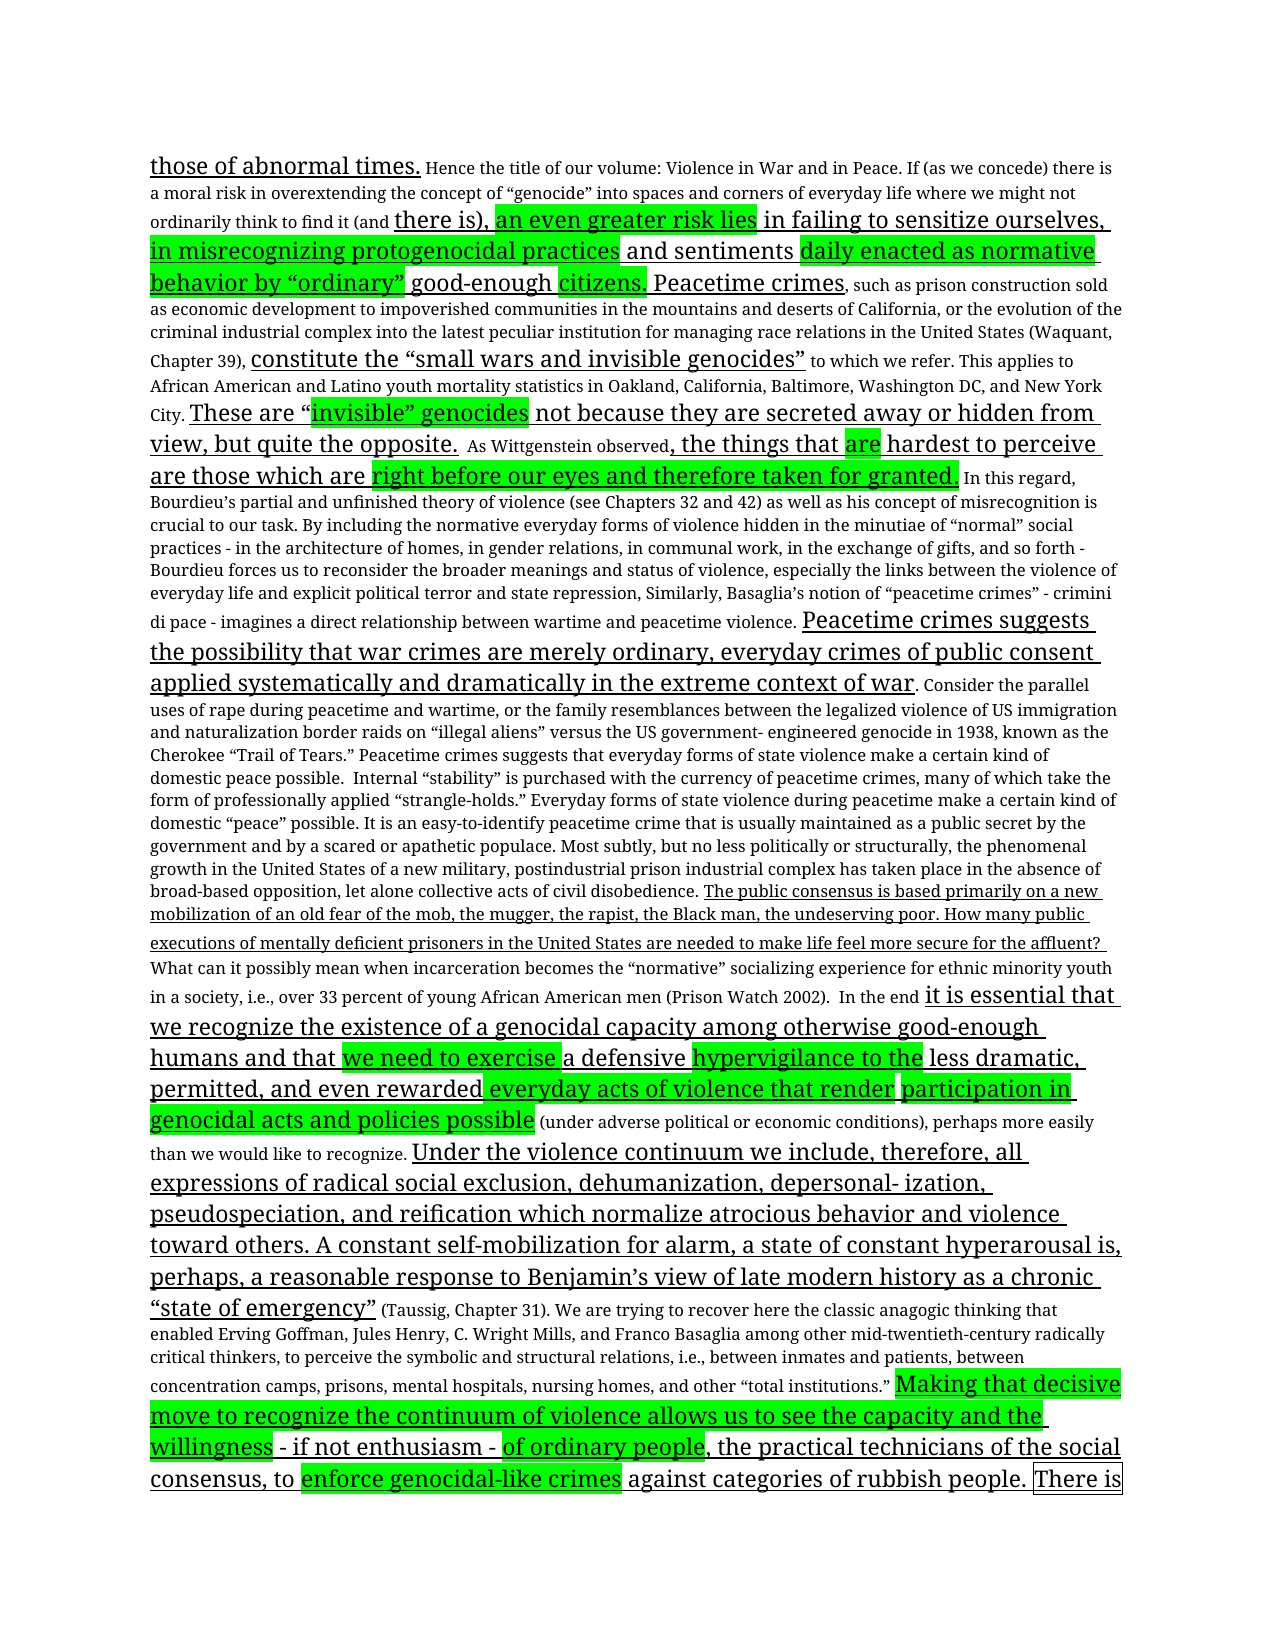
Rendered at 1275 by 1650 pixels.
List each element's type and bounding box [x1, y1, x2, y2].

text [150, 150, 1125, 1495]
